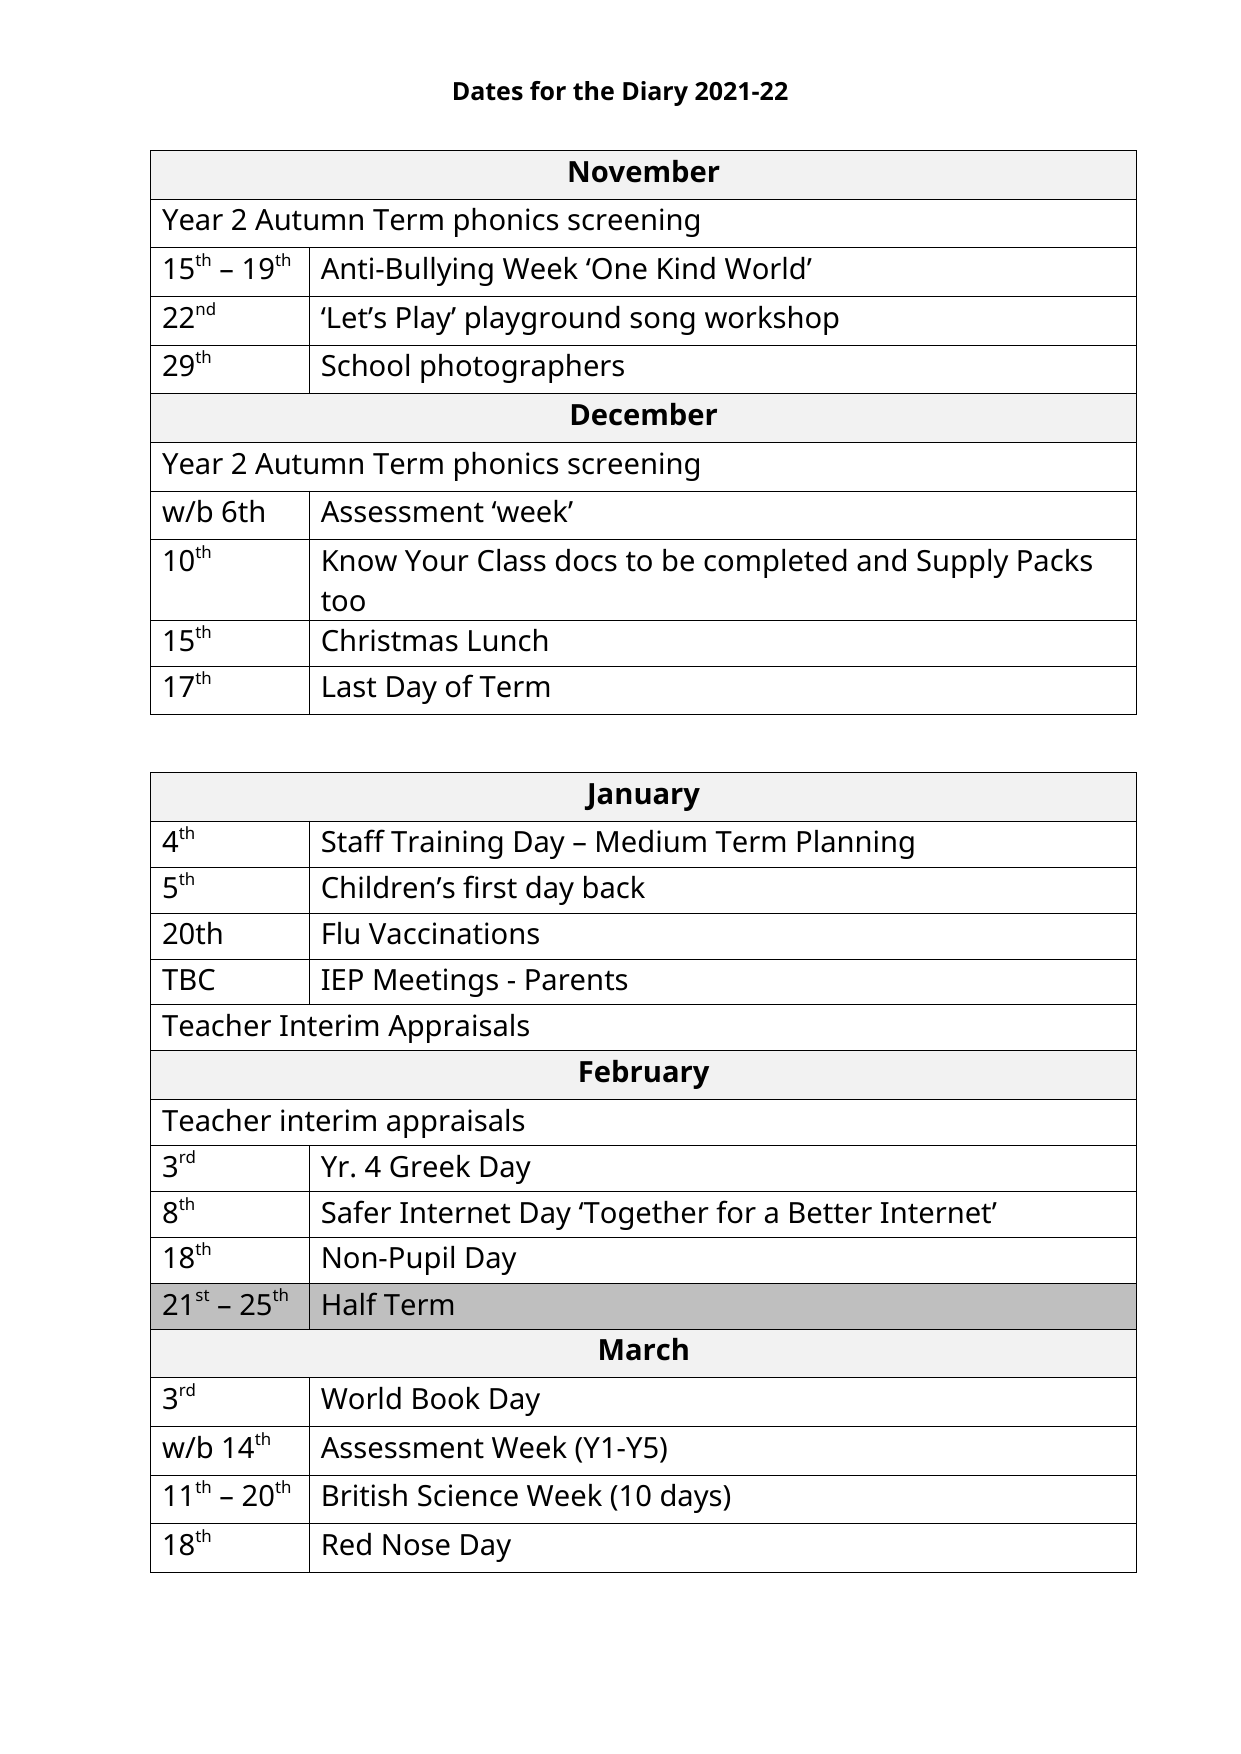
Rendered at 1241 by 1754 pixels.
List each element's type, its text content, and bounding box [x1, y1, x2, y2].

table_header November [151, 151, 1136, 199]
table_cell Year 2 Autumn Term phonics screening [151, 200, 1136, 247]
table_cell March [151, 1330, 1136, 1377]
table_cell w/b 6th [151, 492, 309, 539]
table_cell Yr. 4 Greek Day [310, 1146, 1136, 1191]
table_cell Assessment Week (Y1-Y5) [310, 1427, 1136, 1474]
table_cell 10th [151, 540, 309, 619]
table_cell Non-Pupil Day [310, 1238, 1136, 1283]
table_cell w/b 14th [151, 1427, 309, 1474]
table_cell 5th [151, 868, 309, 912]
table_header January [151, 773, 1136, 821]
table_cell 15th – 19th [151, 248, 309, 296]
table_cell Assessment ‘week’ [310, 492, 1136, 539]
table_cell 22nd [151, 297, 309, 344]
table_cell 11th – 20th [151, 1476, 309, 1523]
table_cell ‘Let’s Play’ playground song workshop [310, 297, 1136, 344]
table_cell Staff Training Day – Medium Term Planning [310, 822, 1136, 867]
table_cell Half Term [310, 1284, 1136, 1329]
table_cell 17th [151, 667, 309, 714]
table_cell British Science Week (10 days) [310, 1476, 1136, 1523]
table_cell Christmas Lunch [310, 621, 1136, 666]
table_cell School photographers [310, 346, 1136, 393]
table_cell Teacher Interim Appraisals [151, 1005, 1136, 1050]
table_cell 21st – 25th [151, 1284, 309, 1329]
table_cell World Book Day [310, 1378, 1136, 1426]
table_cell Year 2 Autumn Term phonics screening [151, 443, 1136, 491]
table_cell Children’s first day back [310, 868, 1136, 912]
table_cell TBC [151, 960, 309, 1004]
table_cell 18th [151, 1524, 309, 1572]
table_cell 3rd [151, 1378, 309, 1426]
table_cell December [151, 394, 1136, 442]
table_cell 15th [151, 621, 309, 666]
table_cell IEP Meetings - Parents [310, 960, 1136, 1004]
table_cell Flu Vaccinations [310, 914, 1136, 958]
table_cell 8th [151, 1192, 309, 1237]
table_cell 4th [151, 822, 309, 867]
table_cell 18th [151, 1238, 309, 1283]
table_cell Teacher interim appraisals [151, 1100, 1136, 1145]
table_cell Safer Internet Day ‘Together for a Better Internet’ [310, 1192, 1136, 1237]
table_cell Know Your Class docs to be completed and Supply Packs too [310, 540, 1136, 619]
table_cell Red Nose Day [310, 1524, 1136, 1572]
table_cell February [151, 1051, 1136, 1099]
table_cell 29th [151, 346, 309, 393]
table_cell Last Day of Term [310, 667, 1136, 714]
table_cell 3rd [151, 1146, 309, 1191]
table_cell 20th [151, 914, 309, 958]
table_cell Anti-Bullying Week ‘One Kind World’ [310, 248, 1136, 296]
